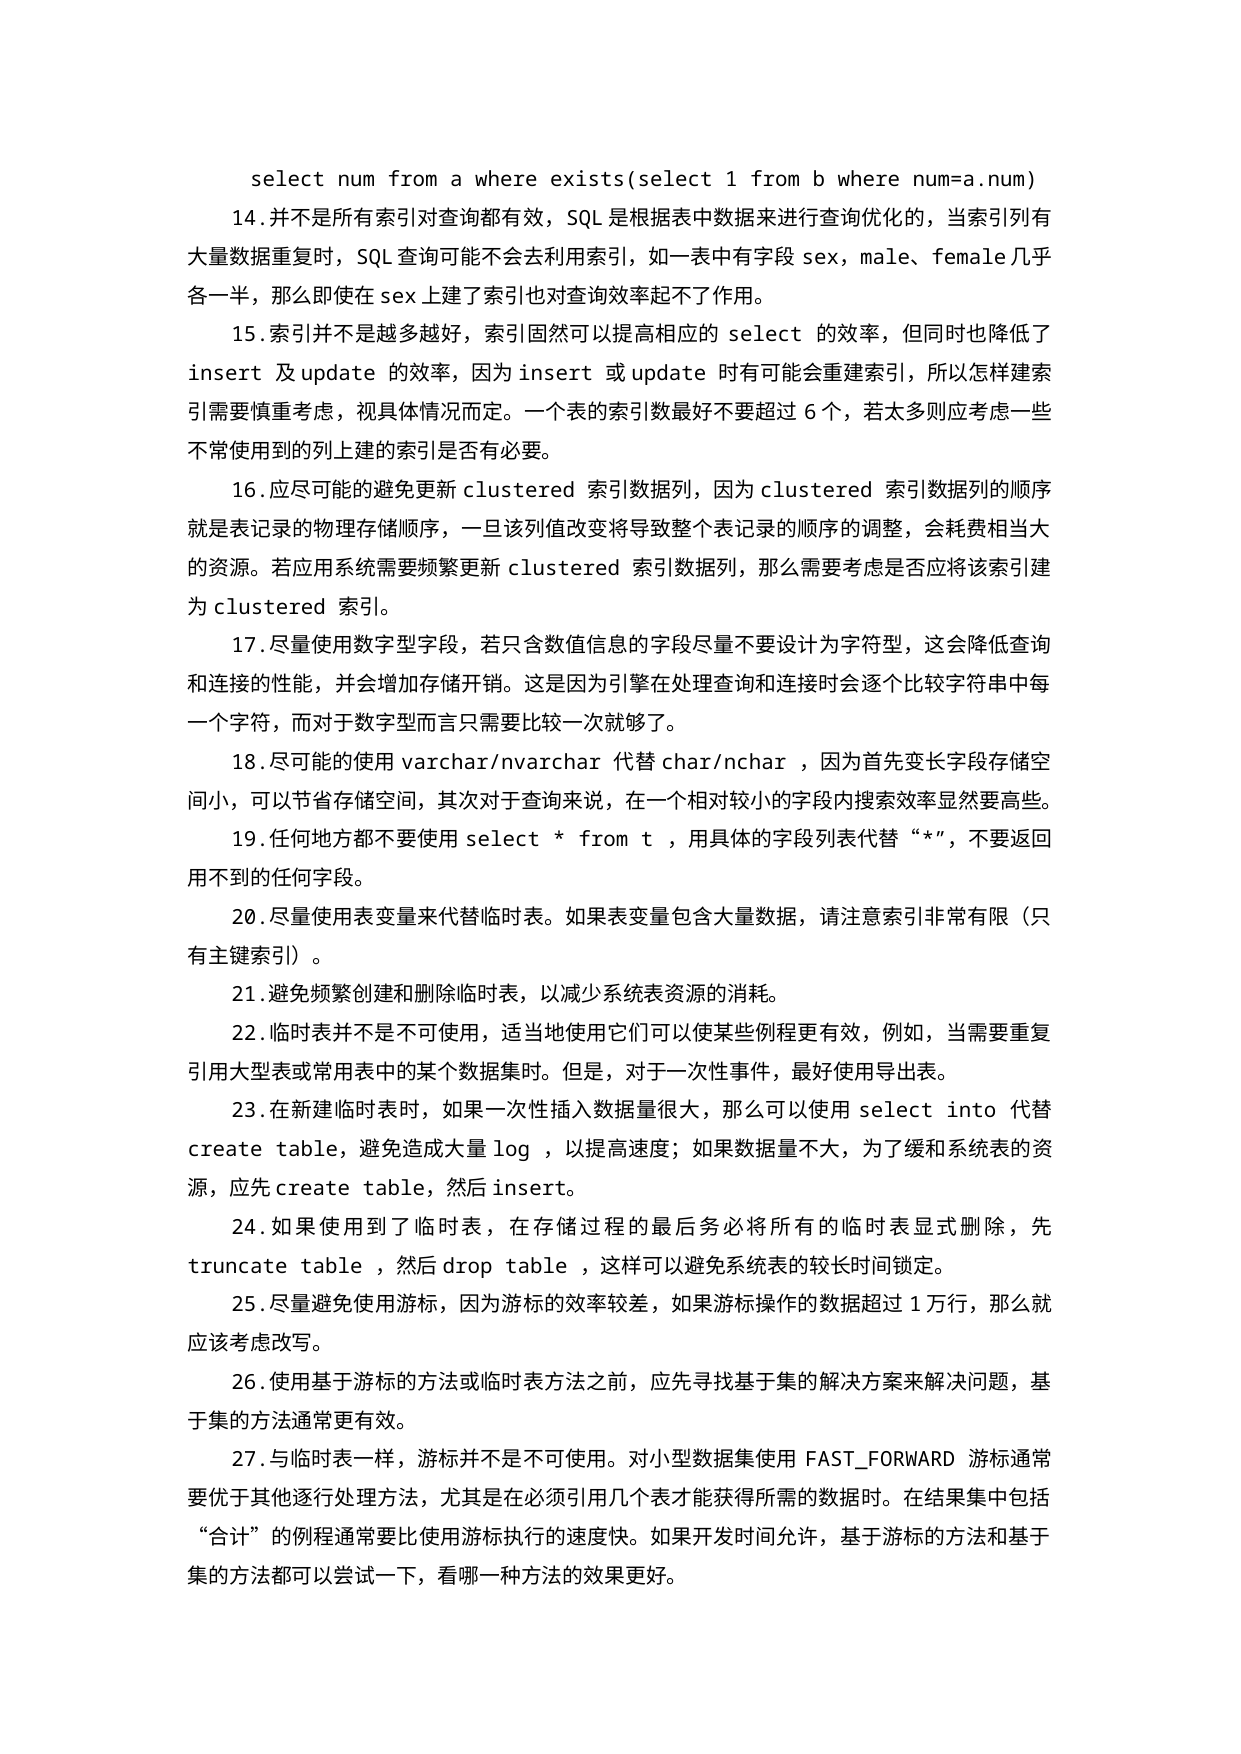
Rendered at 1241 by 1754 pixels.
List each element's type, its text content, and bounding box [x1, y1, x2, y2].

text 21.避免频繁创建和删除临时表，以减少系统表资源的消耗。 [187, 976, 1053, 1009]
text 16.应尽可能的避免更新 clustered 索引数据列，因为 clustered 索引数据列的顺序就是表记录的物理存储顺序，一旦该列值改变将导致整个表记录的顺序的调整，会耗费相当大的资源。若应用系统需要频繁更新 clustered 索引数据列，那么需要考虑是否应将该索引建为 clustered 索引。 [187, 472, 1053, 621]
text 24.如果使用到了临时表，在存储过程的最后务必将所有的临时表显式删除，先 truncate table ，然后 drop table ，这样可以避免系统表的较长时间锁定。 [187, 1209, 1053, 1280]
text 20.尽量使用表变量来代替临时表。如果表变量包含大量数据，请注意索引非常有限（只有主键索引）。 [187, 899, 1053, 970]
text 14.并不是所有索引对查询都有效，SQL是根据表中数据来进行查询优化的，当索引列有大量数据重复时，SQL查询可能不会去利用索引，如一表中有字段sex，male、female几乎各一半，那么即使在sex上建了索引也对查询效率起不了作用。 [187, 200, 1053, 311]
text select num from a where exists(select 1 from b where num=a.num) [187, 162, 1053, 194]
text 19.任何地方都不要使用 select * from t ，用具体的字段列表代替“*”，不要返回用不到的任何字段。 [187, 821, 1053, 893]
text 27.与临时表一样，游标并不是不可使用。对小型数据集使用 FAST_FORWARD 游标通常要优于其他逐行处理方法，尤其是在必须引用几个表才能获得所需的数据时。在结果集中包括“合计”的例程通常要比使用游标执行的速度快。如果开发时间允许，基于游标的方法和基于集的方法都可以尝试一下，看哪一种方法的效果更好。 [187, 1441, 1053, 1591]
text 26.使用基于游标的方法或临时表方法之前，应先寻找基于集的解决方案来解决问题，基于集的方法通常更有效。 [187, 1364, 1053, 1435]
text 17.尽量使用数字型字段，若只含数值信息的字段尽量不要设计为字符型，这会降低查询和连接的性能，并会增加存储开销。这是因为引擎在处理查询和连接时会逐个比较字符串中每一个字符，而对于数字型而言只需要比较一次就够了。 [187, 627, 1053, 738]
text 22.临时表并不是不可使用，适当地使用它们可以使某些例程更有效，例如，当需要重复引用大型表或常用表中的某个数据集时。但是，对于一次性事件，最好使用导出表。 [187, 1015, 1053, 1086]
text 18.尽可能的使用 varchar/nvarchar 代替 char/nchar ，因为首先变长字段存储空间小，可以节省存储空间，其次对于查询来说，在一个相对较小的字段内搜索效率显然要高些。 [187, 744, 1053, 815]
text 23.在新建临时表时，如果一次性插入数据量很大，那么可以使用 select into 代替 create table，避免造成大量 log ，以提高速度；如果数据量不大，为了缓和系统表的资源，应先create table，然后insert。 [187, 1092, 1053, 1203]
text 15.索引并不是越多越好，索引固然可以提高相应的 select 的效率，但同时也降低了 insert 及 update 的效率，因为 insert 或 update 时有可能会重建索引，所以怎样建索引需要慎重考虑，视具体情况而定。一个表的索引数最好不要超过6个，若太多则应考虑一些不常使用到的列上建的索引是否有必要。 [187, 317, 1053, 466]
text 25.尽量避免使用游标，因为游标的效率较差，如果游标操作的数据超过1万行，那么就应该考虑改写。 [187, 1286, 1053, 1358]
